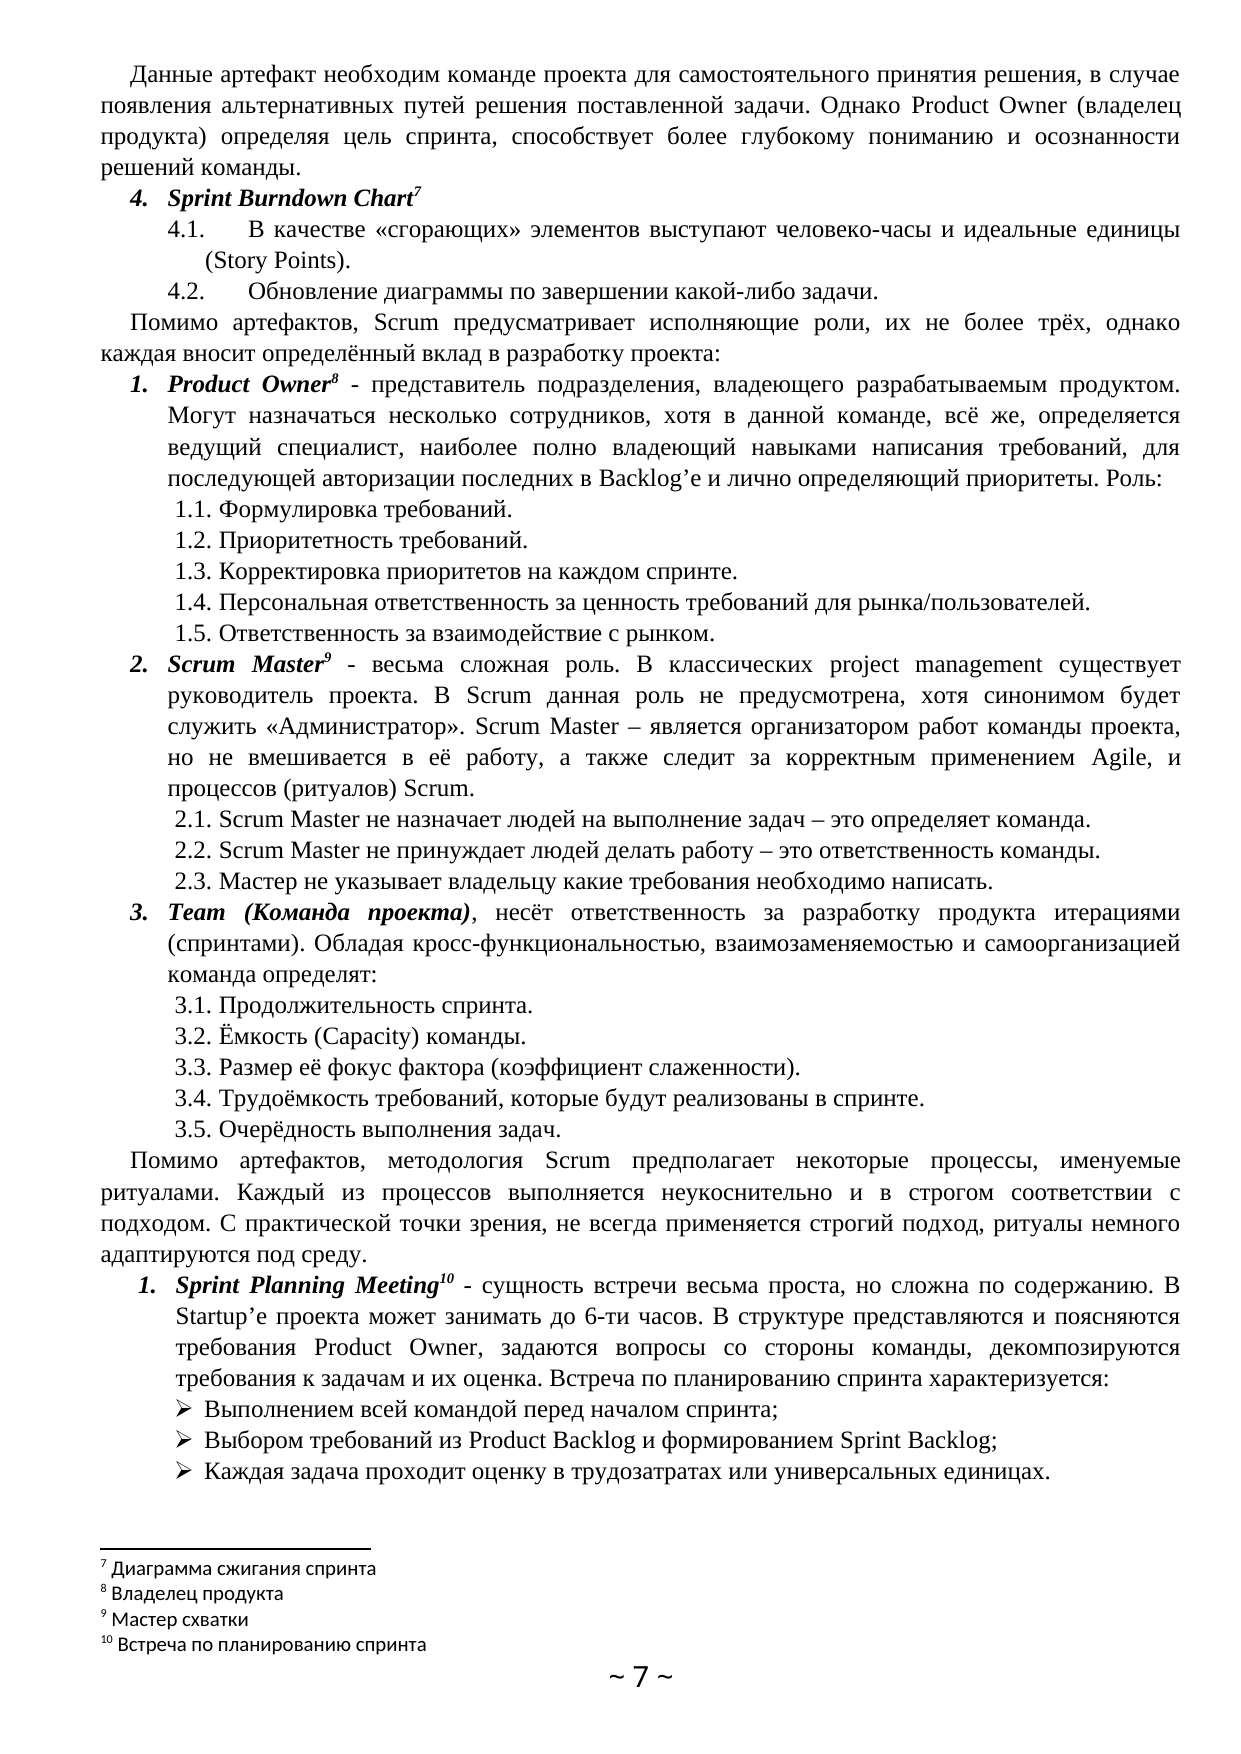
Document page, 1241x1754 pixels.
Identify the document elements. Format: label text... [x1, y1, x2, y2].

list Выполнением всей командой перед началом спринта; [174, 1394, 1181, 1423]
list Ответственность за взаимодействие с рынком. [174, 618, 1181, 647]
list Scrum Master не принуждает людей делать работу – это ответственность команды. [174, 835, 1181, 864]
list Sprint Planning Meeting - сущность встречи весьма проста, но сложна по содержанию. В Startup’е проекта может занимать до 6-ти часов. В структуре представляются и поясняются требования Product Owner, задаются вопросы со стороны команды, декомпозируются требования к задачам и их оценка. Встреча по планированию спринта характеризуется: [138, 1270, 1181, 1392]
list Обновление диаграммы по завершении какой-либо задачи. [167, 276, 1181, 305]
list Ёмкость (Capacity) команды. [174, 1021, 1181, 1050]
list Продолжительность спринта. [174, 990, 1181, 1019]
text Помимо артефактов, Scrum предусматривает исполняющие роли, их не более трёх, однако каждая вносит определённый вклад в разработку проекта: [100, 307, 1181, 367]
list Трудоёмкость требований, которые будут реализованы в спринте. [174, 1083, 1181, 1112]
list Выбором требований из Product Backlog и формированием Sprint Backlog; [174, 1425, 1181, 1454]
list Scrum Master не назначает людей на выполнение задач – это определяет команда. [174, 804, 1181, 833]
list Формулировка требований. [174, 494, 1181, 522]
list Корректировка приоритетов на каждом спринте. [174, 556, 1181, 584]
list Каждая задача проходит оценку в трудозатратах или универсальных единицах. [174, 1456, 1181, 1485]
text Данные артефакт необходим команде проекта для самостоятельного принятия решения, в случае появления альтернативных путей решения поставленной задачи. Однако Product Owner (владелец продукта) определяя цель спринта, способствует более глубокому пониманию и осознанности решений команды. [100, 59, 1181, 181]
list Очерёдность выполнения задач. [174, 1114, 1181, 1143]
list В качестве «сгорающих» элементов выступают человеко-часы и идеальные единицы (Story Points). [167, 214, 1181, 274]
list Мастер не указывает владельцу какие требования необходимо написать. [174, 866, 1181, 895]
list Team (Команда проекта), несёт ответственность за разработку продукта итерациями (спринтами). Обладая кросс-функциональностью, взаимозаменяемостью и самоорганизацией команда определят: [130, 897, 1181, 988]
list Приоритетность требований. [174, 525, 1181, 553]
list Product Owner - представитель подразделения, владеющего разрабатываемым продуктом. Могут назначаться несколько сотрудников, хотя в данной команде, всё же, определяется ведущий специалист, наиболее полно владеющий навыками написания требований, для последующей авторизации последних в Backlog’е и лично определяющий приоритеты. Роль: [130, 369, 1181, 491]
list Sprint Burndown Chart [130, 183, 1181, 212]
list Scrum Master - весьма сложная роль. В классических project management существует руководитель проекта. В Scrum данная роль не предусмотрена, хотя синонимом будет служить «Администратор». Scrum Master – является организатором работ команды проекта, но не вмешивается в её работу, а также следит за корректным применением Agile, и процессов (ритуалов) Scrum. [130, 649, 1181, 802]
list Размер её фокус фактора (коэффициент слаженности). [174, 1052, 1181, 1081]
list Персональная ответственность за ценность требований для рынка/пользователей. [174, 587, 1181, 616]
list Помимо артефактов, методология Scrum предполагает некоторые процессы, именуемые ритуалами. Каждый из процессов выполняется неукоснительно и в строгом соответствии с подходом. С практической точки зрения, не всегда применяется строгий подход, ритуалы немного адаптируются под среду. [100, 1146, 1181, 1267]
